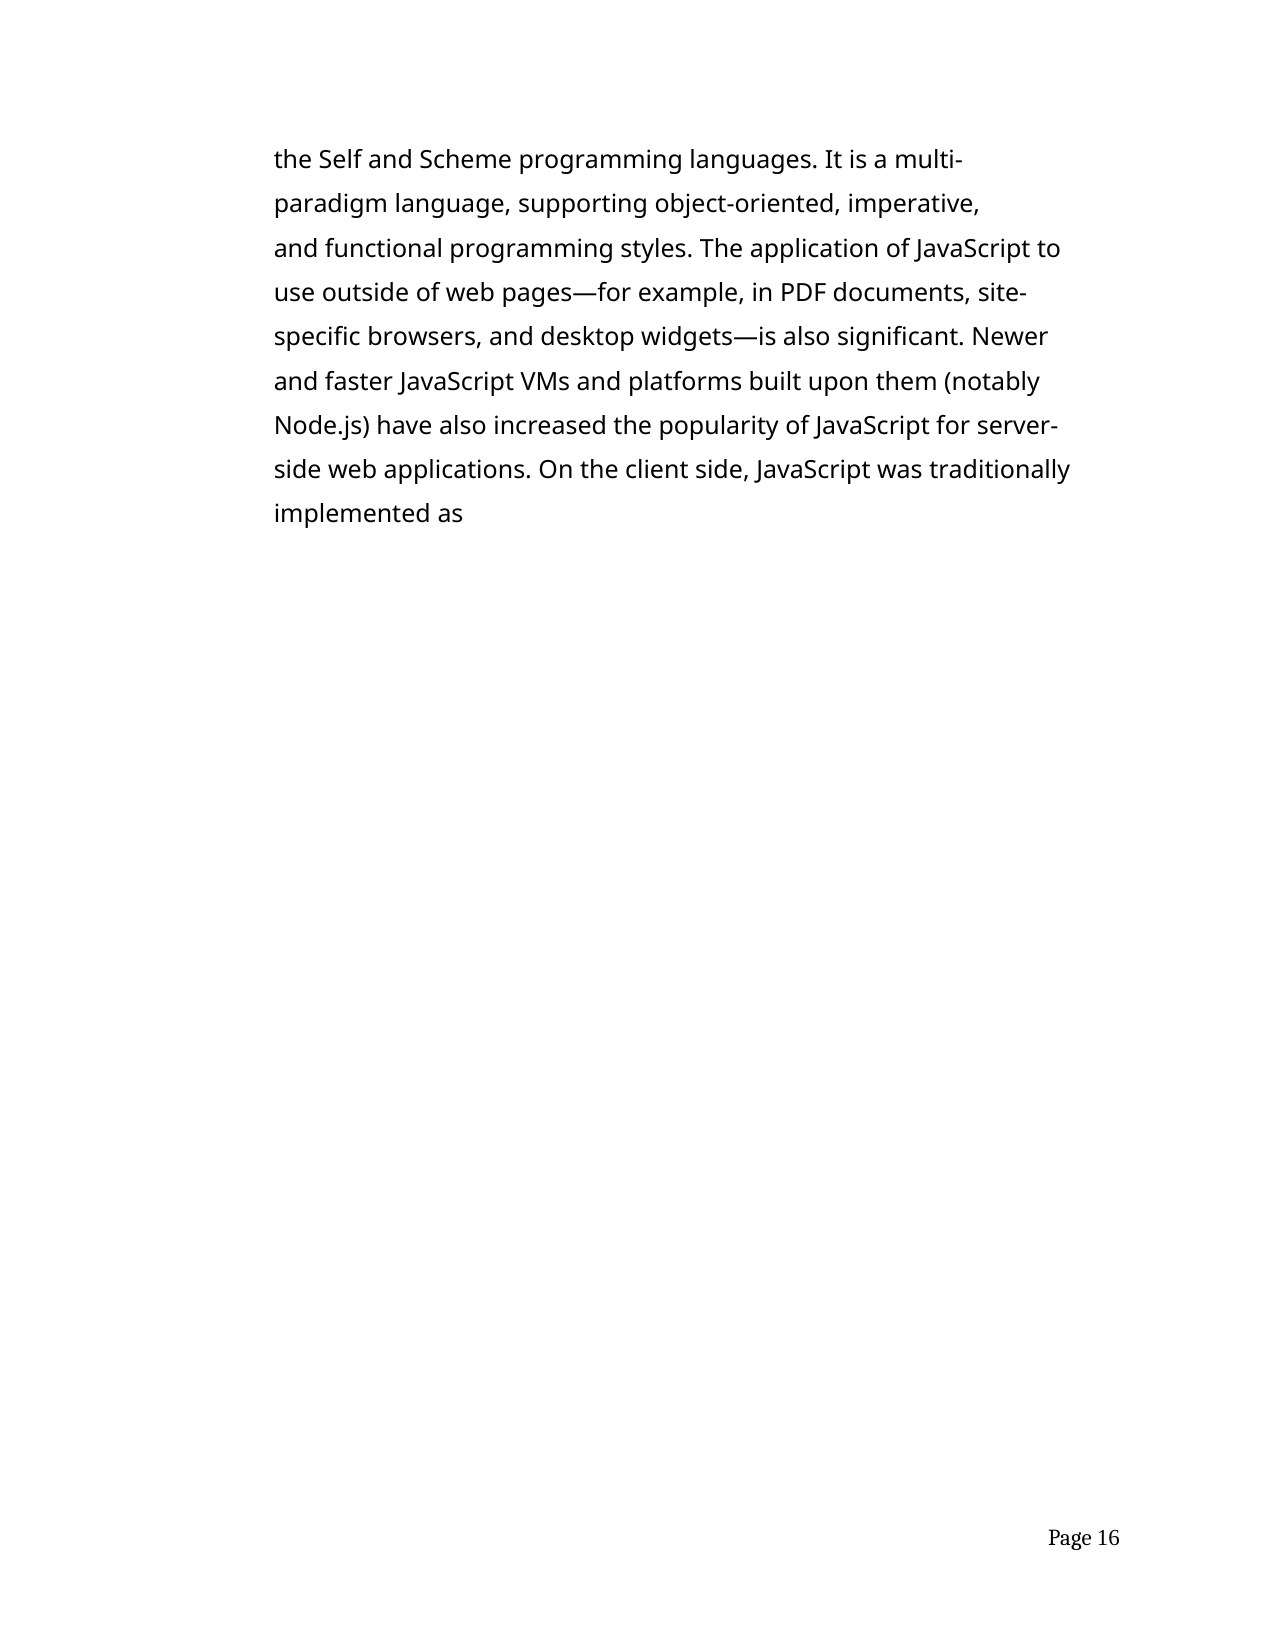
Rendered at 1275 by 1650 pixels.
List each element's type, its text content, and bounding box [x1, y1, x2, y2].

text and functional programming styles. The application of JavaScript to use outside of web pages—for example, in PDF documents, site-specific browsers, and desktop widgets—is also significant. Newer and faster JavaScript VMs and platforms built upon them (notably Node.js) have also increased the popularity of JavaScript for server-side web applications. On the client side, JavaScript was traditionally implemented as [273, 230, 1098, 530]
text the Self and Scheme programming languages. It is a multi- paradigm language, supporting object-oriented, imperative, [273, 142, 999, 220]
